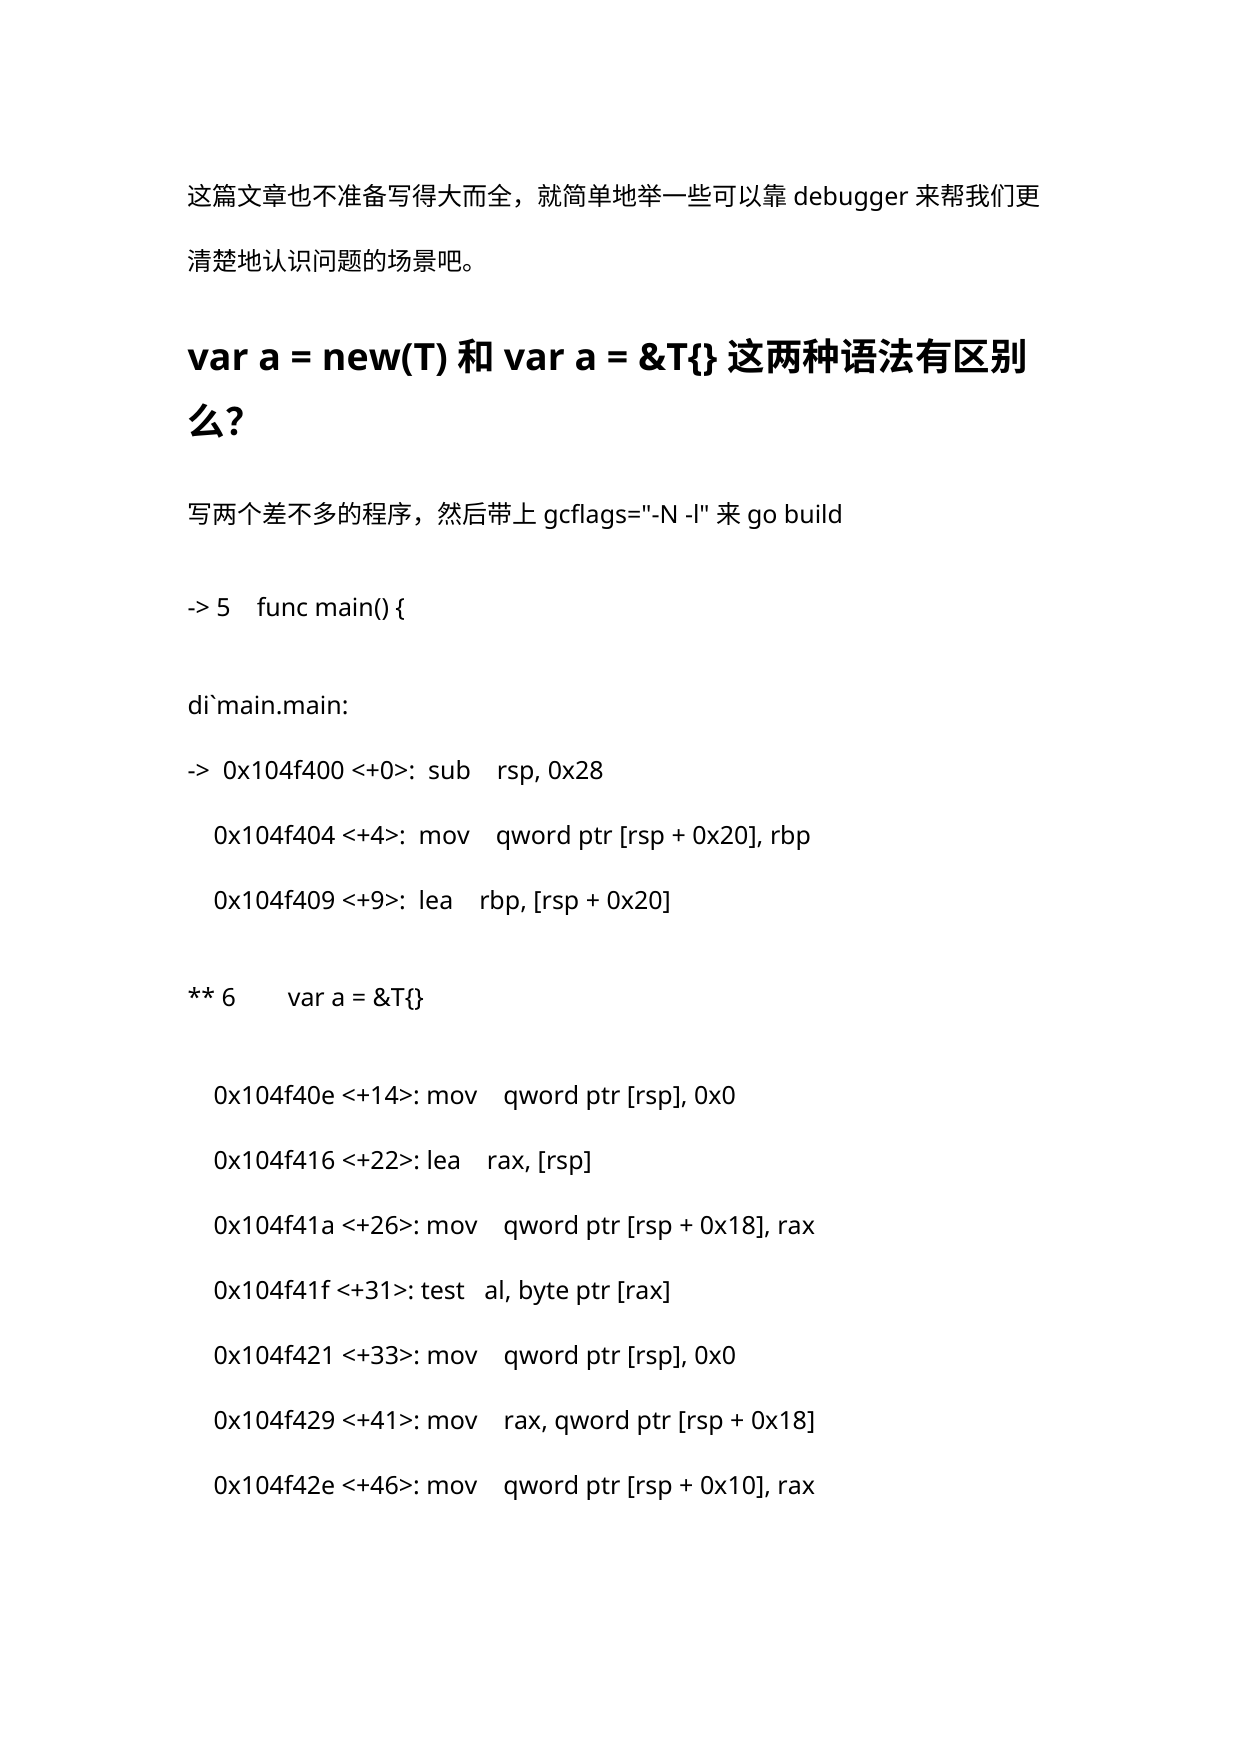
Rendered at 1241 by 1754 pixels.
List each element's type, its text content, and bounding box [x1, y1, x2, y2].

text 0x104f42e <+46>: mov qword ptr [rsp + 0x10], rax [187, 1452, 1053, 1517]
text 0x104f409 <+9>: lea rbp, [rsp + 0x20] [187, 867, 1053, 932]
text 0x104f421 <+33>: mov qword ptr [rsp], 0x0 [187, 1322, 1053, 1387]
text 0x104f40e <+14>: mov qword ptr [rsp], 0x0 [187, 1062, 1053, 1127]
text 0x104f404 <+4>: mov qword ptr [rsp + 0x20], rbp [187, 802, 1053, 867]
text 0x104f41a <+26>: mov qword ptr [rsp + 0x18], rax [187, 1192, 1053, 1257]
text 0x104f41f <+31>: test al, byte ptr [rax] [187, 1257, 1053, 1322]
text 这篇文章也不准备写得大而全，就简单地举一些可以靠 debugger 来帮我们更清楚地认识问题的场景吧。 [187, 162, 1053, 292]
text ** 6 var a = &T{} [187, 964, 1053, 1029]
text 写两个差不多的程序，然后带上 gcflags="-N -l" 来 go build [187, 480, 1053, 545]
text 0x104f429 <+41>: mov rax, qword ptr [rsp + 0x18] [187, 1387, 1053, 1452]
text di`main.main: [187, 672, 1053, 737]
text var a = new(T) 和 var a = &T{} 这两种语法有区别么？ [187, 321, 1053, 451]
text -> 0x104f400 <+0>: sub rsp, 0x28 [187, 737, 1053, 802]
text 0x104f416 <+22>: lea rax, [rsp] [187, 1127, 1053, 1192]
text -> 5 func main() { [187, 574, 1053, 639]
